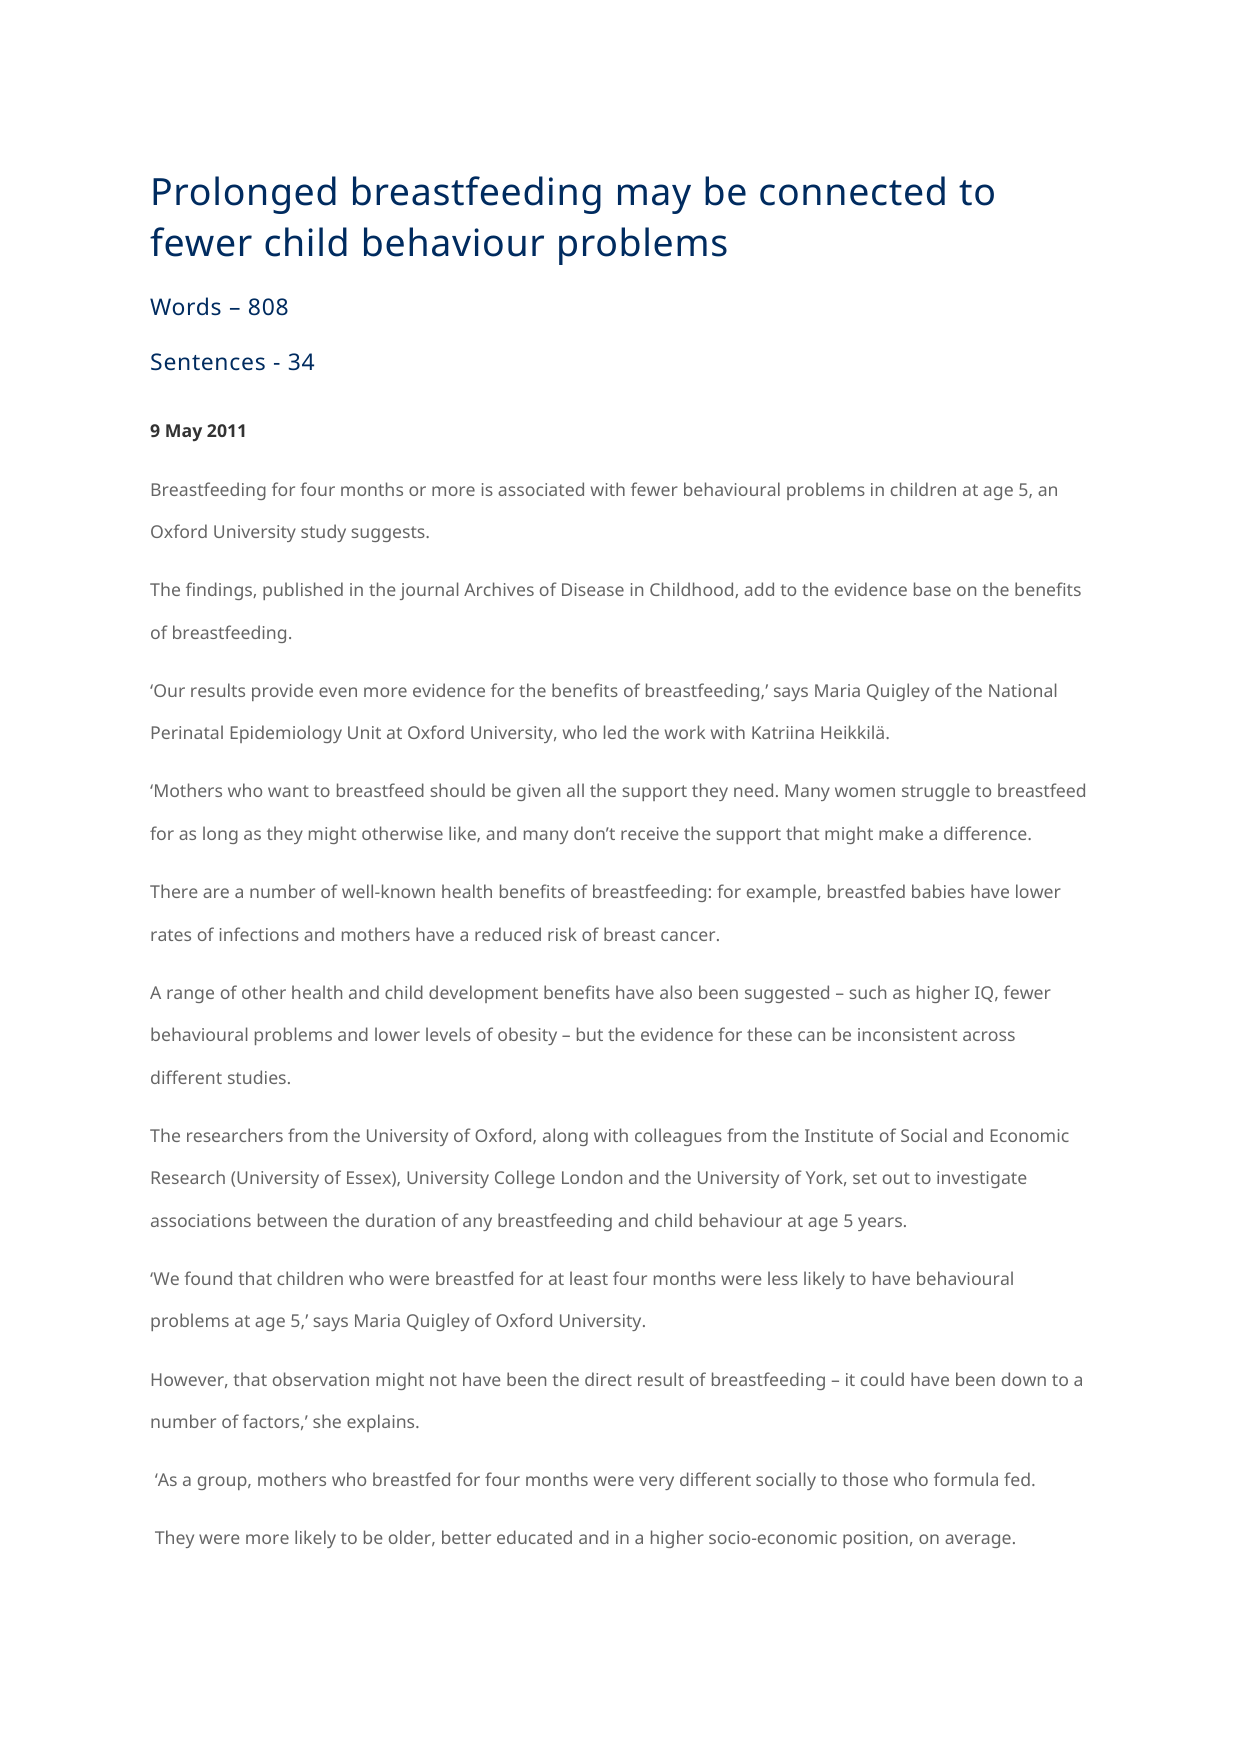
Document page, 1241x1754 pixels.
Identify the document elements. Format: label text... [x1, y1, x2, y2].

text A range of other health and child development benefits have also been suggested – such as higher IQ, fewer behavioural problems and lower levels of obesity – but the evidence for these can be inconsistent across different studies. [150, 962, 1090, 1089]
text The findings, published in the journal Archives of Disease in Childhood, add to the evidence base on the benefits of breastfeeding. [150, 559, 1090, 644]
text However, that observation might not have been the direct result of breastfeeding – it could have been down to a number of factors,’ she explains. [150, 1349, 1090, 1434]
text Breastfeeding for four months or more is associated with fewer behavioural problems in children at age 5, an Oxford University study suggests. [150, 459, 1090, 544]
text The researchers from the University of Oxford, along with colleagues from the Institute of Social and Economic Research (University of Essex), University College London and the University of York, set out to investigate associations between the duration of any breastfeeding and child behaviour at age 5 years. [150, 1105, 1090, 1232]
text ‘Our results provide even more evidence for the benefits of breastfeeding,’ says Maria Quigley of the National Perinatal Epidemiology Unit at Oxford University, who led the work with Katriina Heikkilä. [150, 660, 1090, 745]
text Words – 808 [150, 291, 1090, 322]
text Sentences - 34 [150, 346, 1090, 377]
text 9 May 2011 [150, 401, 1090, 443]
text ‘We found that children who were breastfed for at least four months were less likely to have behavioural problems at age 5,’ says Maria Quigley of Oxford University. [150, 1248, 1090, 1333]
text They were more likely to be older, better educated and in a higher socio-economic position, on average. [150, 1507, 1090, 1550]
text ‘As a group, mothers who breastfed for four months were very different socially to those who formula fed. [150, 1449, 1090, 1492]
text Prolonged breastfeeding may be connected to fewer child behaviour problems [150, 166, 1090, 268]
text ‘Mothers who want to breastfeed should be given all the support they need. Many women struggle to breastfeed for as long as they might otherwise like, and many don’t receive the support that might make a difference. [150, 761, 1090, 846]
text There are a number of well-known health benefits of breastfeeding: for example, breastfed babies have lower rates of infections and mothers have a reduced risk of breast cancer. [150, 861, 1090, 946]
